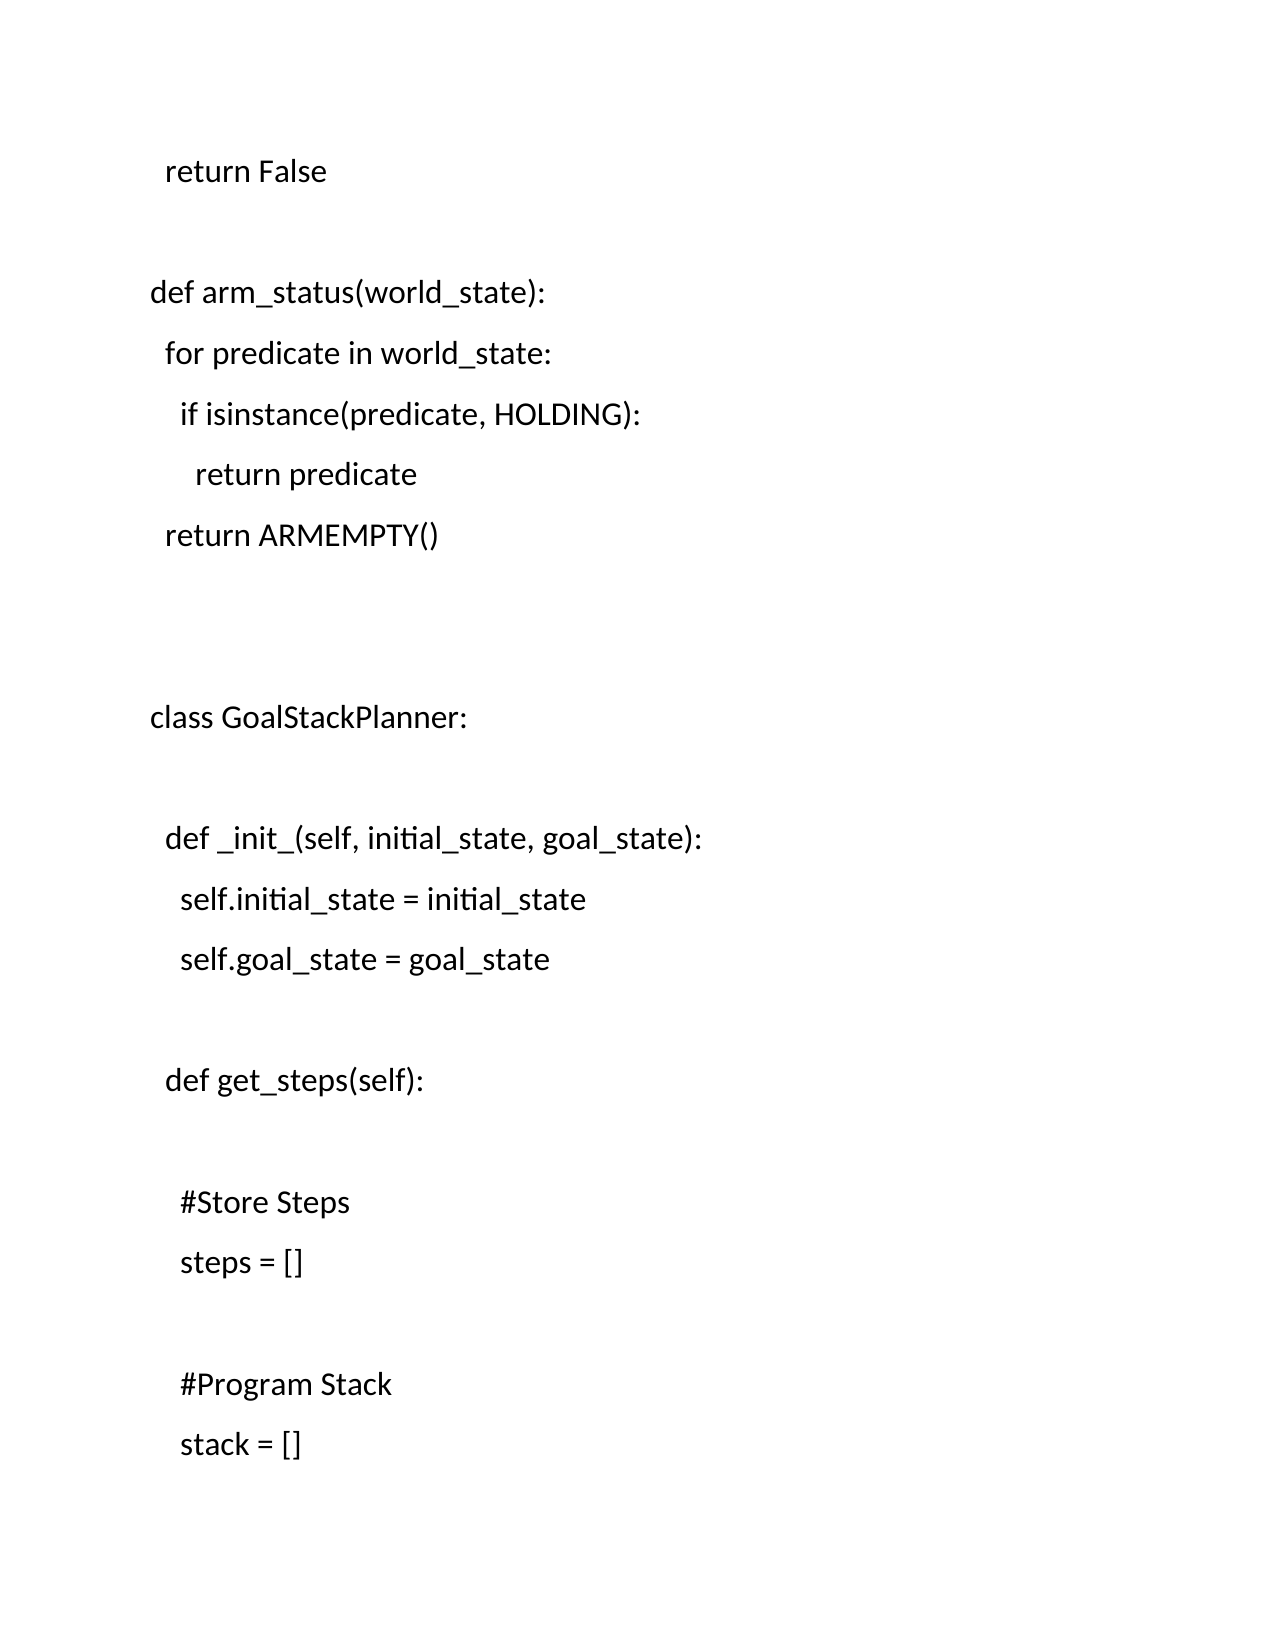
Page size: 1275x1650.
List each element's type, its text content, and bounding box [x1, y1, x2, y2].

text stack = [] [150, 1423, 1125, 1464]
text for predicate in world_state: [150, 332, 1125, 373]
text def _init_(self, initial_state, goal_state): [150, 817, 1125, 858]
text if isinstance(predicate, HOLDING): [150, 392, 1125, 433]
text return False [150, 150, 1125, 191]
text #Program Stack [150, 1362, 1125, 1403]
text class GoalStackPlanner: [150, 696, 1125, 736]
text steps = [] [150, 1241, 1125, 1282]
text return predicate [150, 453, 1125, 494]
text #Store Steps [150, 1181, 1125, 1221]
text def get_steps(self): [150, 1059, 1125, 1100]
text return ARMEMPTY() [150, 514, 1125, 554]
text self.goal_state = goal_state [150, 938, 1125, 979]
text self.initial_state = initial_state [150, 877, 1125, 918]
text def arm_status(world_state): [150, 271, 1125, 312]
